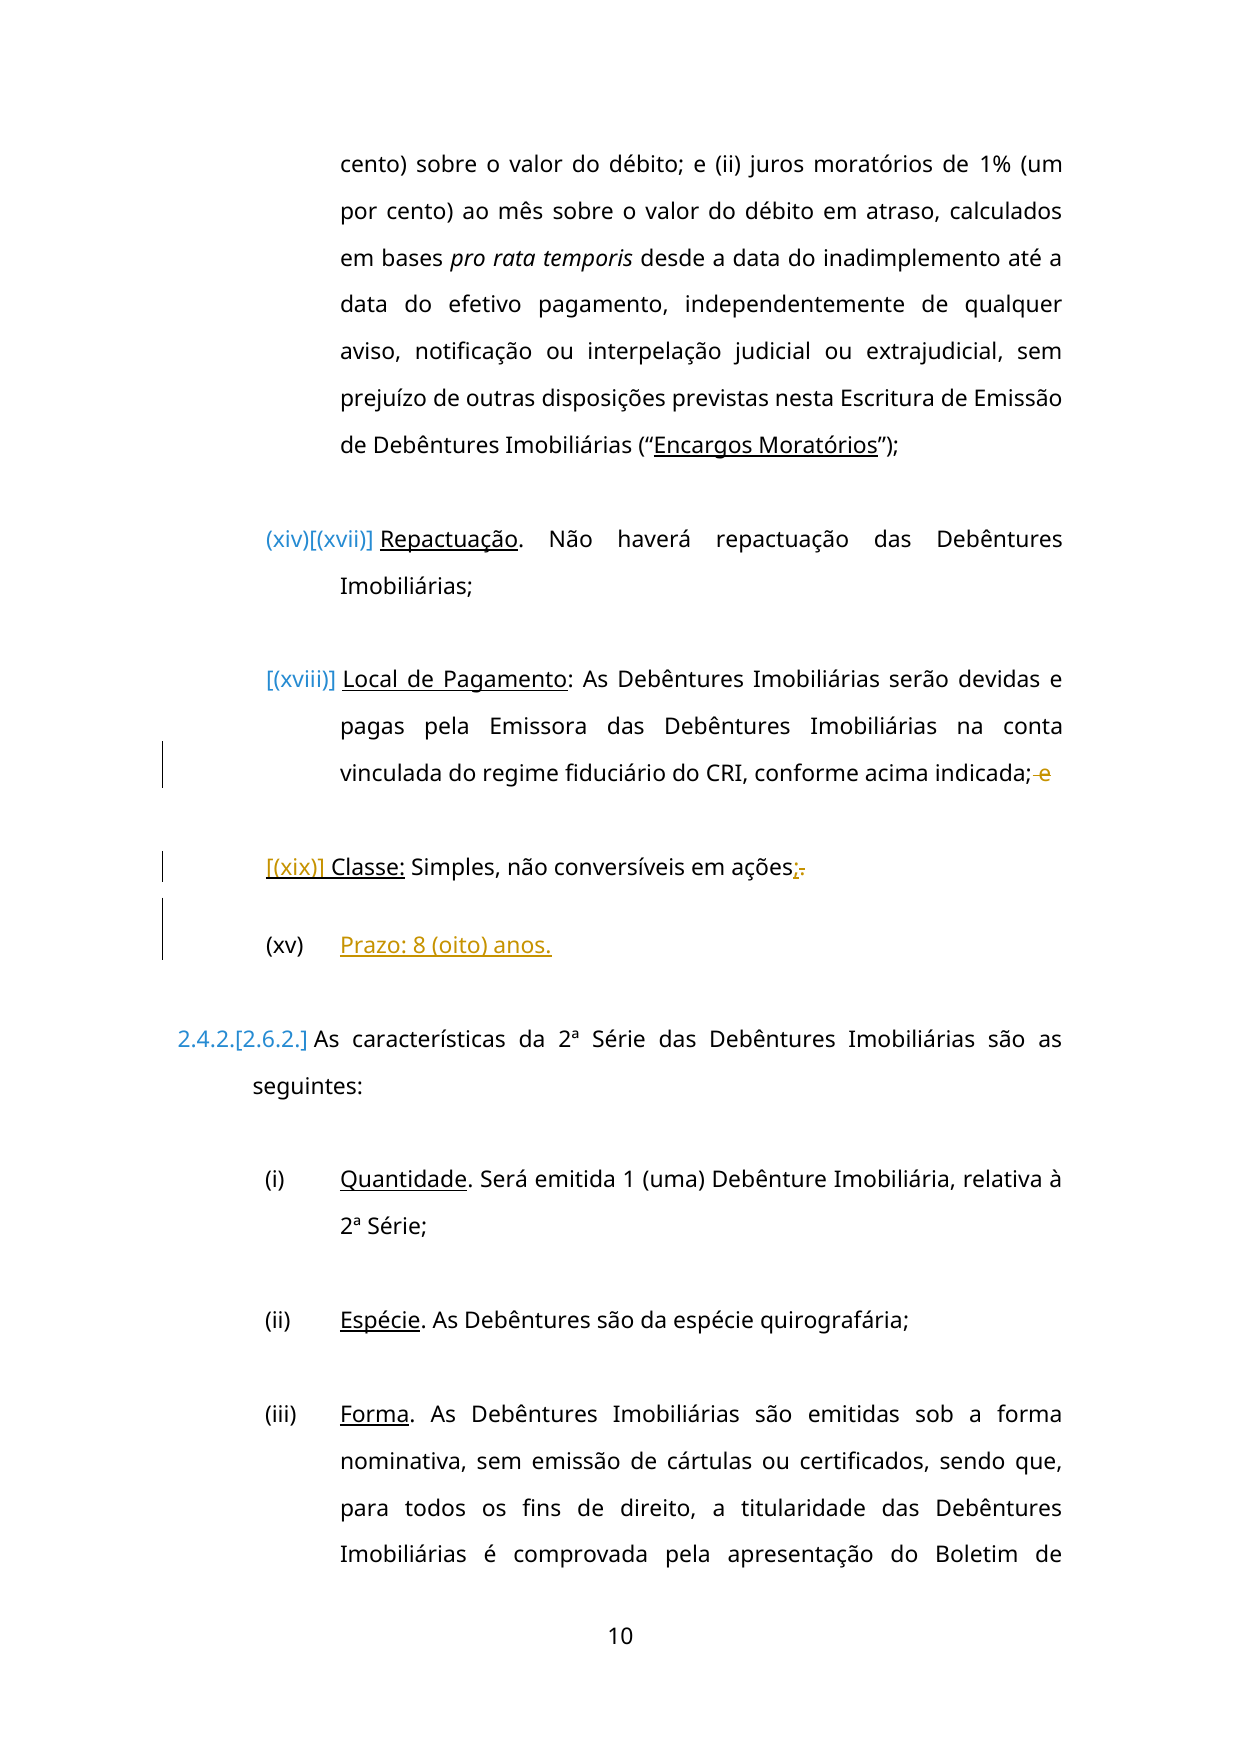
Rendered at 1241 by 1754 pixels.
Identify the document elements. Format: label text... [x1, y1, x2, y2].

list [266, 148, 1063, 460]
list Repactuação. Não haverá repactuação das Debêntures Imobiliárias; [266, 523, 1063, 601]
list Quantidade. Será emitida 1 (uma) Debênture Imobiliária, relativa à 2ª Série; [265, 1163, 1063, 1241]
list Classe: Simples, não conversíveis em ações [266, 851, 1063, 882]
list Local de Pagamento: As Debêntures Imobiliárias serão devidas e pagas pela Emissora das Debêntures Imobiliárias na conta vinculada do regime fiduciário do CRI, conforme acima indicada; [266, 663, 1063, 788]
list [265, 1398, 1063, 1569]
list Espécie. As Debêntures são da espécie quirografária; [265, 1304, 1063, 1335]
list As características da 2ª Série das Debêntures Imobiliárias são as seguintes: [177, 1023, 1063, 1101]
